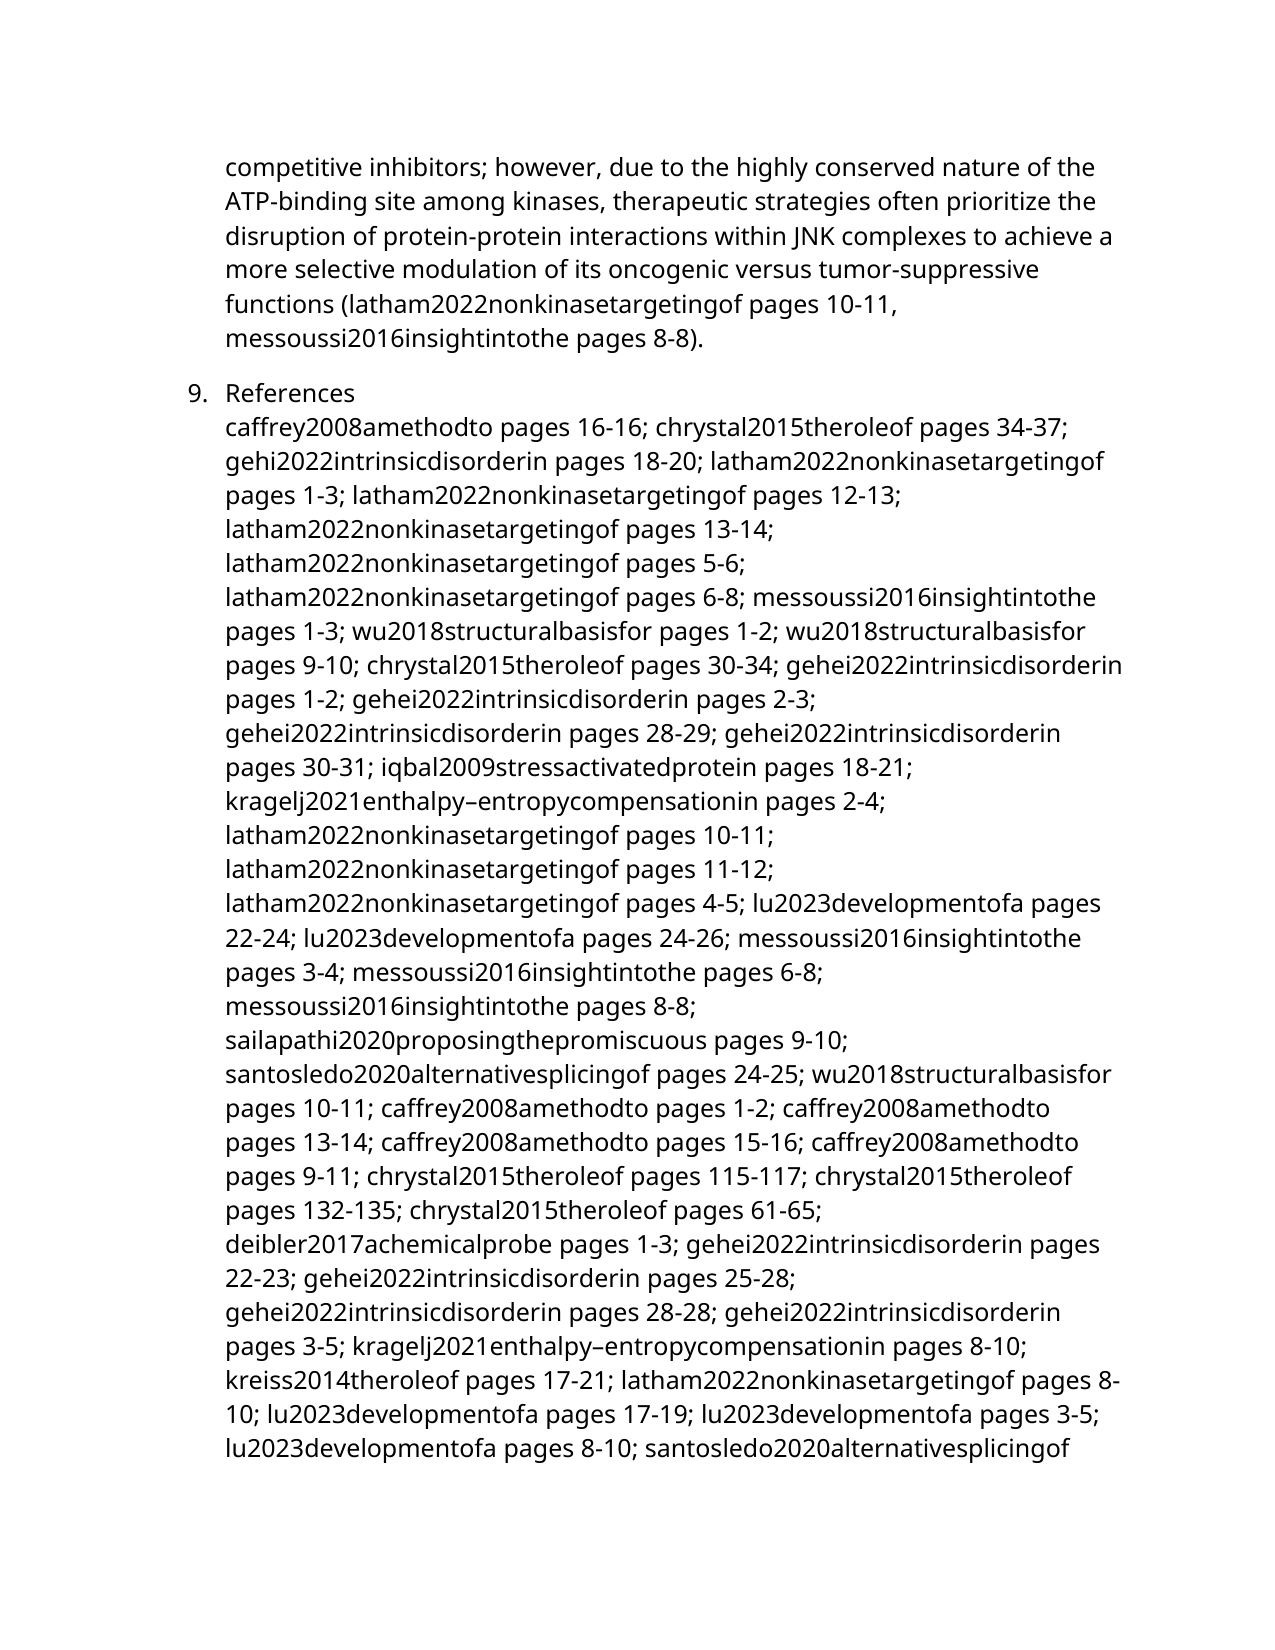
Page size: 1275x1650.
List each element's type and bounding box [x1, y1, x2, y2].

list [187, 150, 1125, 354]
list [187, 375, 1125, 1465]
